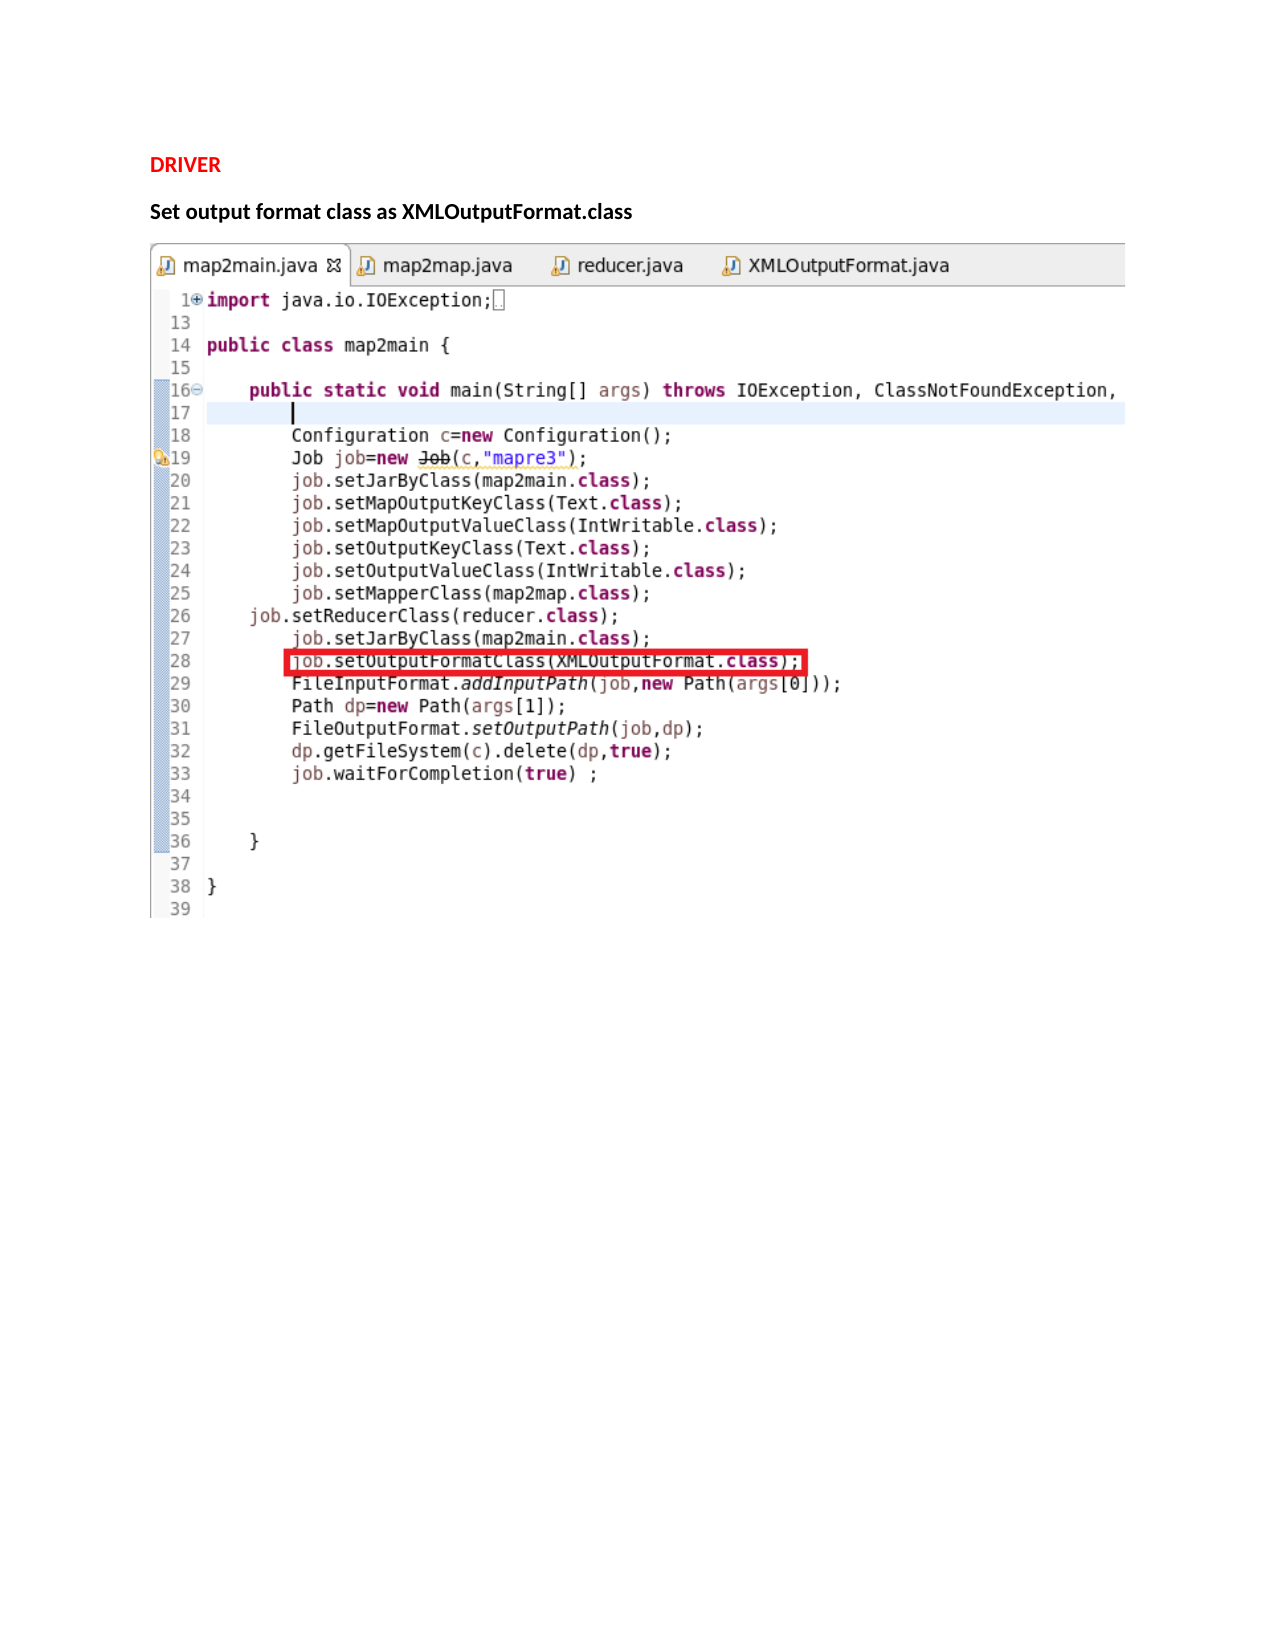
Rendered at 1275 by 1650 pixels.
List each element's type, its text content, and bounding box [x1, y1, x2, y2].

picture [150, 243, 1125, 918]
text Set output format class as XMLOutputFormat.class [150, 197, 1125, 225]
text DRIVER [150, 150, 1125, 178]
